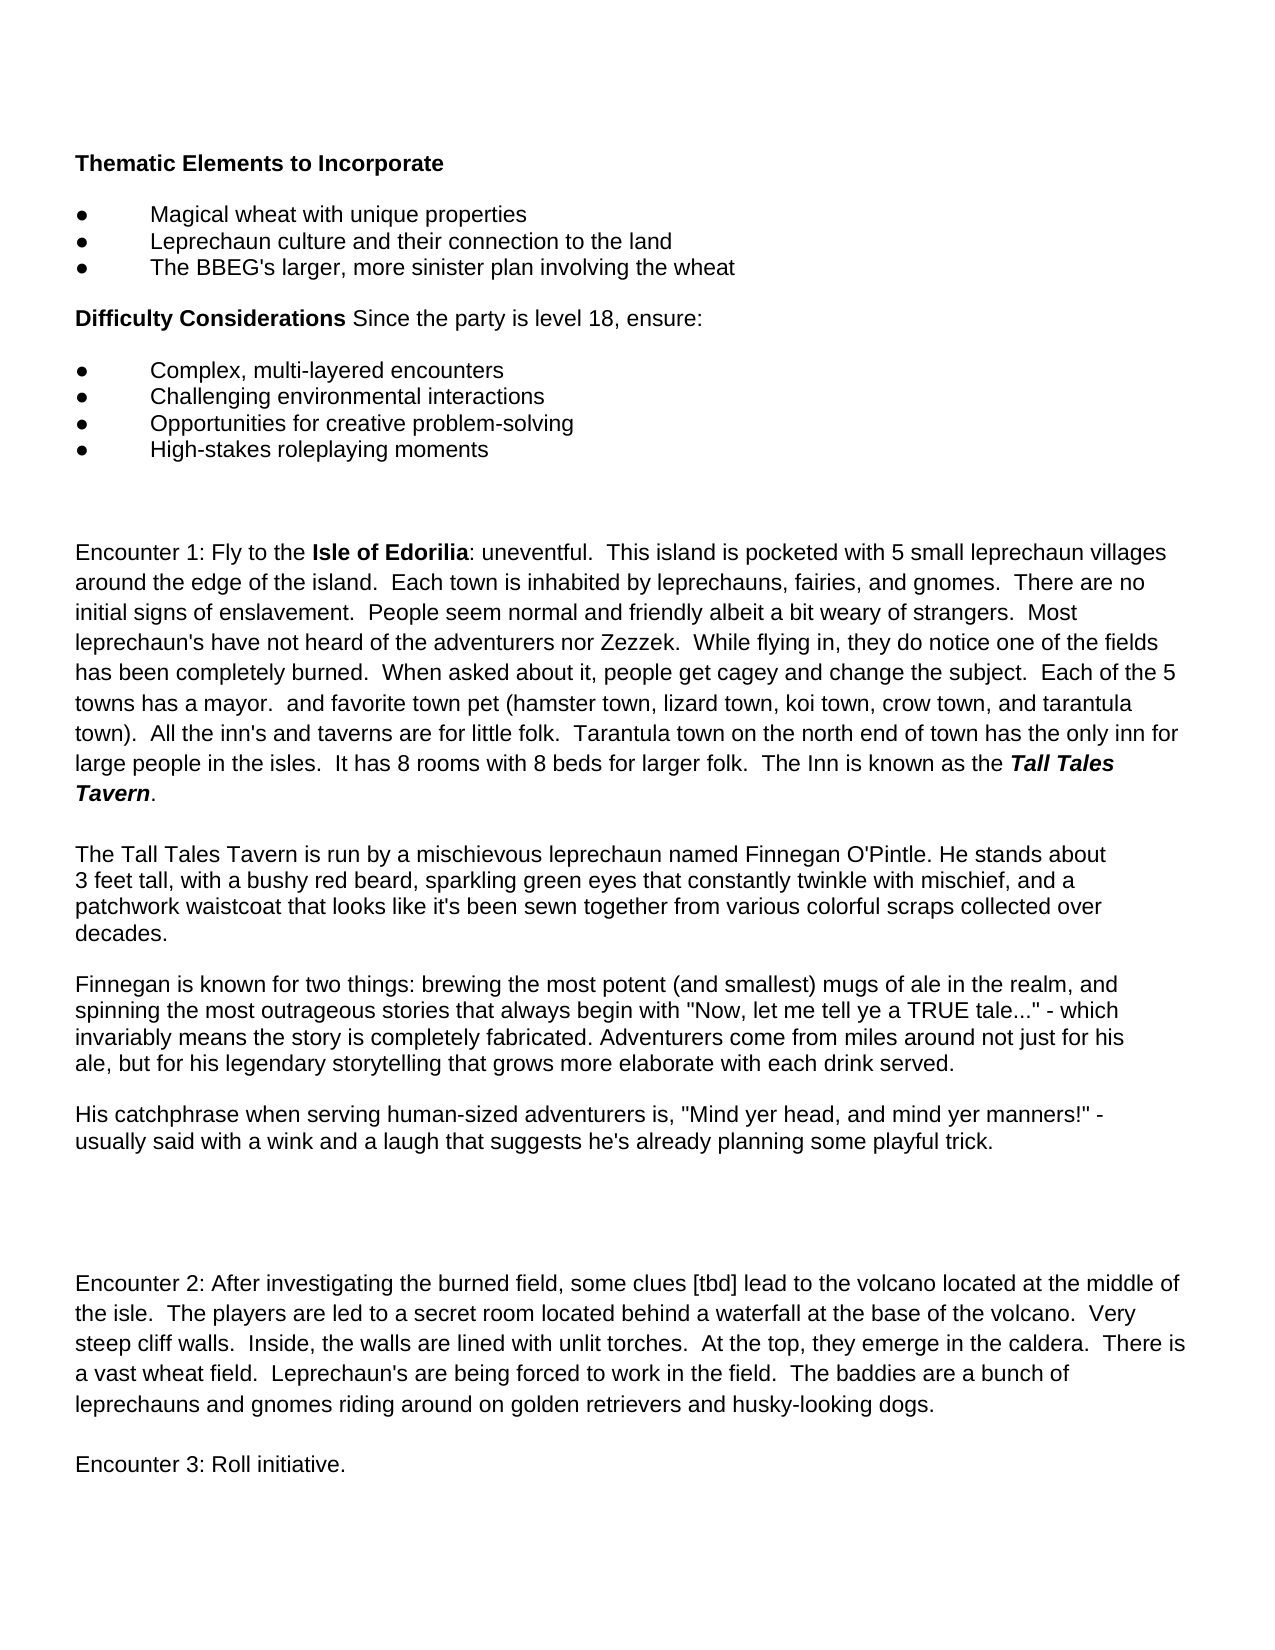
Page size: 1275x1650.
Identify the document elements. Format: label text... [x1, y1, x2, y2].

list Magical wheat with unique properties [75, 201, 1191, 228]
text Difficulty Considerations Since the party is level 18, ensure: [75, 305, 1191, 332]
text Encounter 2: After investigating the burned field, some clues [tbd] lead to the volcano located at the middle of the isle. The players are led to a secret room located behind a waterfall at the base of the volcano. Very steep cliff walls. Inside, the walls are lined with unlit torches. At the top, they emerge in the caldera. There is a vast wheat field. Leprechaun's are being forced to work in the field. The baddies are a bunch of leprechauns and gnomes riding around on golden retrievers and husky-looking dogs. [75, 1270, 1191, 1417]
text The Tall Tales Tavern is run by a mischievous leprechaun named Finnegan O'Pintle. He stands about 3 feet tall, with a bushy red beard, sparkling green eyes that constantly twinkle with mischief, and a patchwork waistcoat that looks like it's been sewn together from various colorful scraps collected over decades. [75, 841, 1125, 946]
text Finnegan is known for two things: brewing the most potent (and smallest) mugs of ale in the realm, and spinning the most outrageous stories that always begin with "Now, let me tell ye a TRUE tale..." - which invariably means the story is completely fabricated. Adventurers come from miles around not just for his ale, but for his legendary storytelling that grows more elaborate with each drink served. [75, 971, 1125, 1076]
list Opportunities for creative problem-solving [75, 409, 1191, 436]
text Encounter 3: Roll initiative. [75, 1451, 1191, 1477]
list Challenging environmental interactions [75, 383, 1191, 409]
text Thematic Elements to Incorporate [75, 150, 1191, 176]
list The BBEG's larger, more sinister plan involving the wheat [75, 254, 1191, 280]
text His catchphrase when serving human-sized adventurers is, "Mind yer head, and mind yer manners!" - usually said with a wink and a laugh that suggests he's already planning some playful trick. [75, 1101, 1125, 1154]
text Encounter 1: Fly to the Isle of Edorilia: uneventful. This island is pocketed with 5 small leprechaun villages around the edge of the island. Each town is inhabited by leprechauns, fairies, and gnomes. There are no initial signs of enslavement. People seem normal and friendly albeit a bit weary of strangers. Most leprechaun's have not heard of the adventurers nor Zezzek. While flying in, they do notice one of the fields has been completely burned. When asked about it, people get cagey and change the subject. Each of the 5 towns has a mayor. and favorite town pet (hamster town, lizard town, koi town, crow town, and tarantula town). All the inn's and taverns are for little folk. Tarantula town on the north end of town has the only inn for large people in the isles. It has 8 rooms with 8 beds for larger folk. The Inn is known as the Tall Tales Tavern. [75, 538, 1191, 807]
list Complex, multi-layered encounters [75, 357, 1191, 383]
list High-stakes roleplaying moments [75, 436, 1191, 462]
list Leprechaun culture and their connection to the land [75, 228, 1191, 254]
